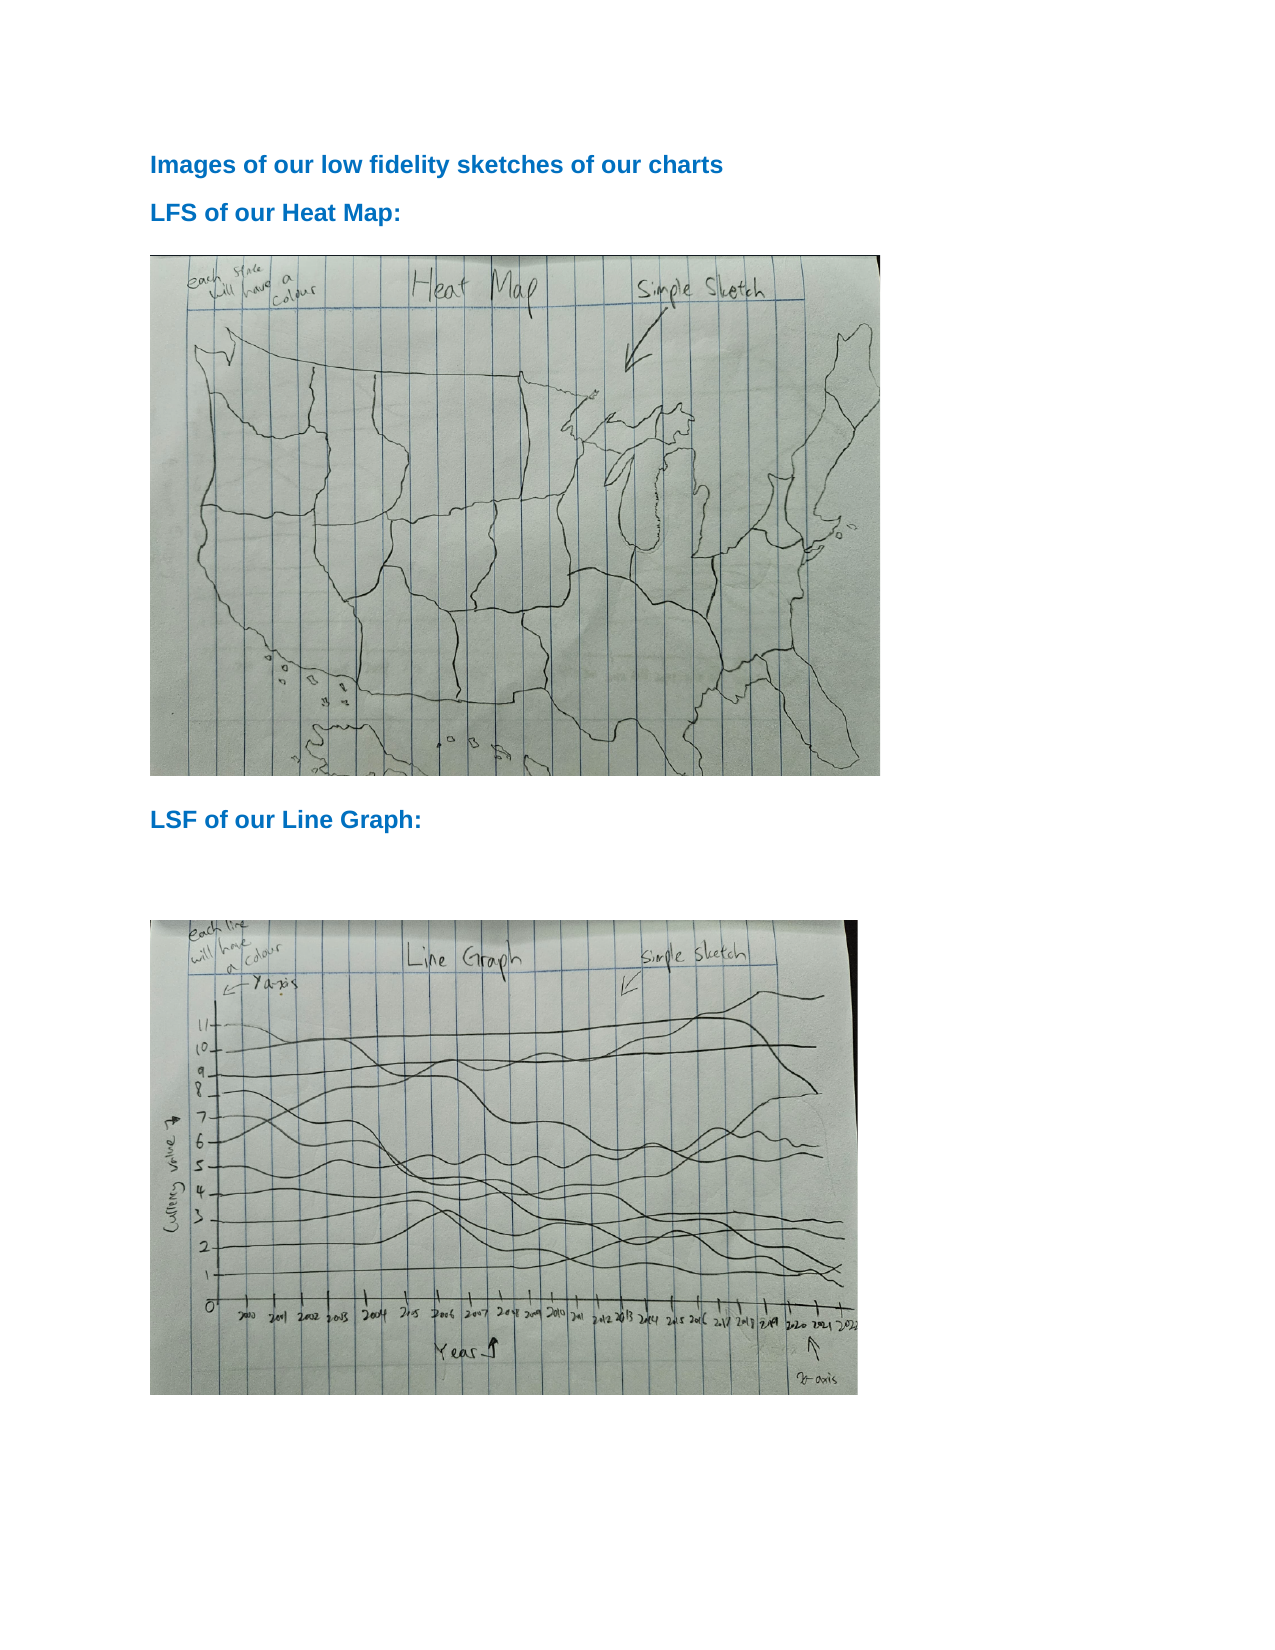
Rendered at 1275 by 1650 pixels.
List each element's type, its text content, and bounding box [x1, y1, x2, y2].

picture [150, 920, 858, 1395]
text LFS of our Heat Map: [150, 197, 1125, 226]
picture [150, 255, 881, 776]
text LSF of our Line Graph: [150, 804, 1125, 833]
text Images of our low fidelity sketches of our charts [150, 150, 1125, 179]
